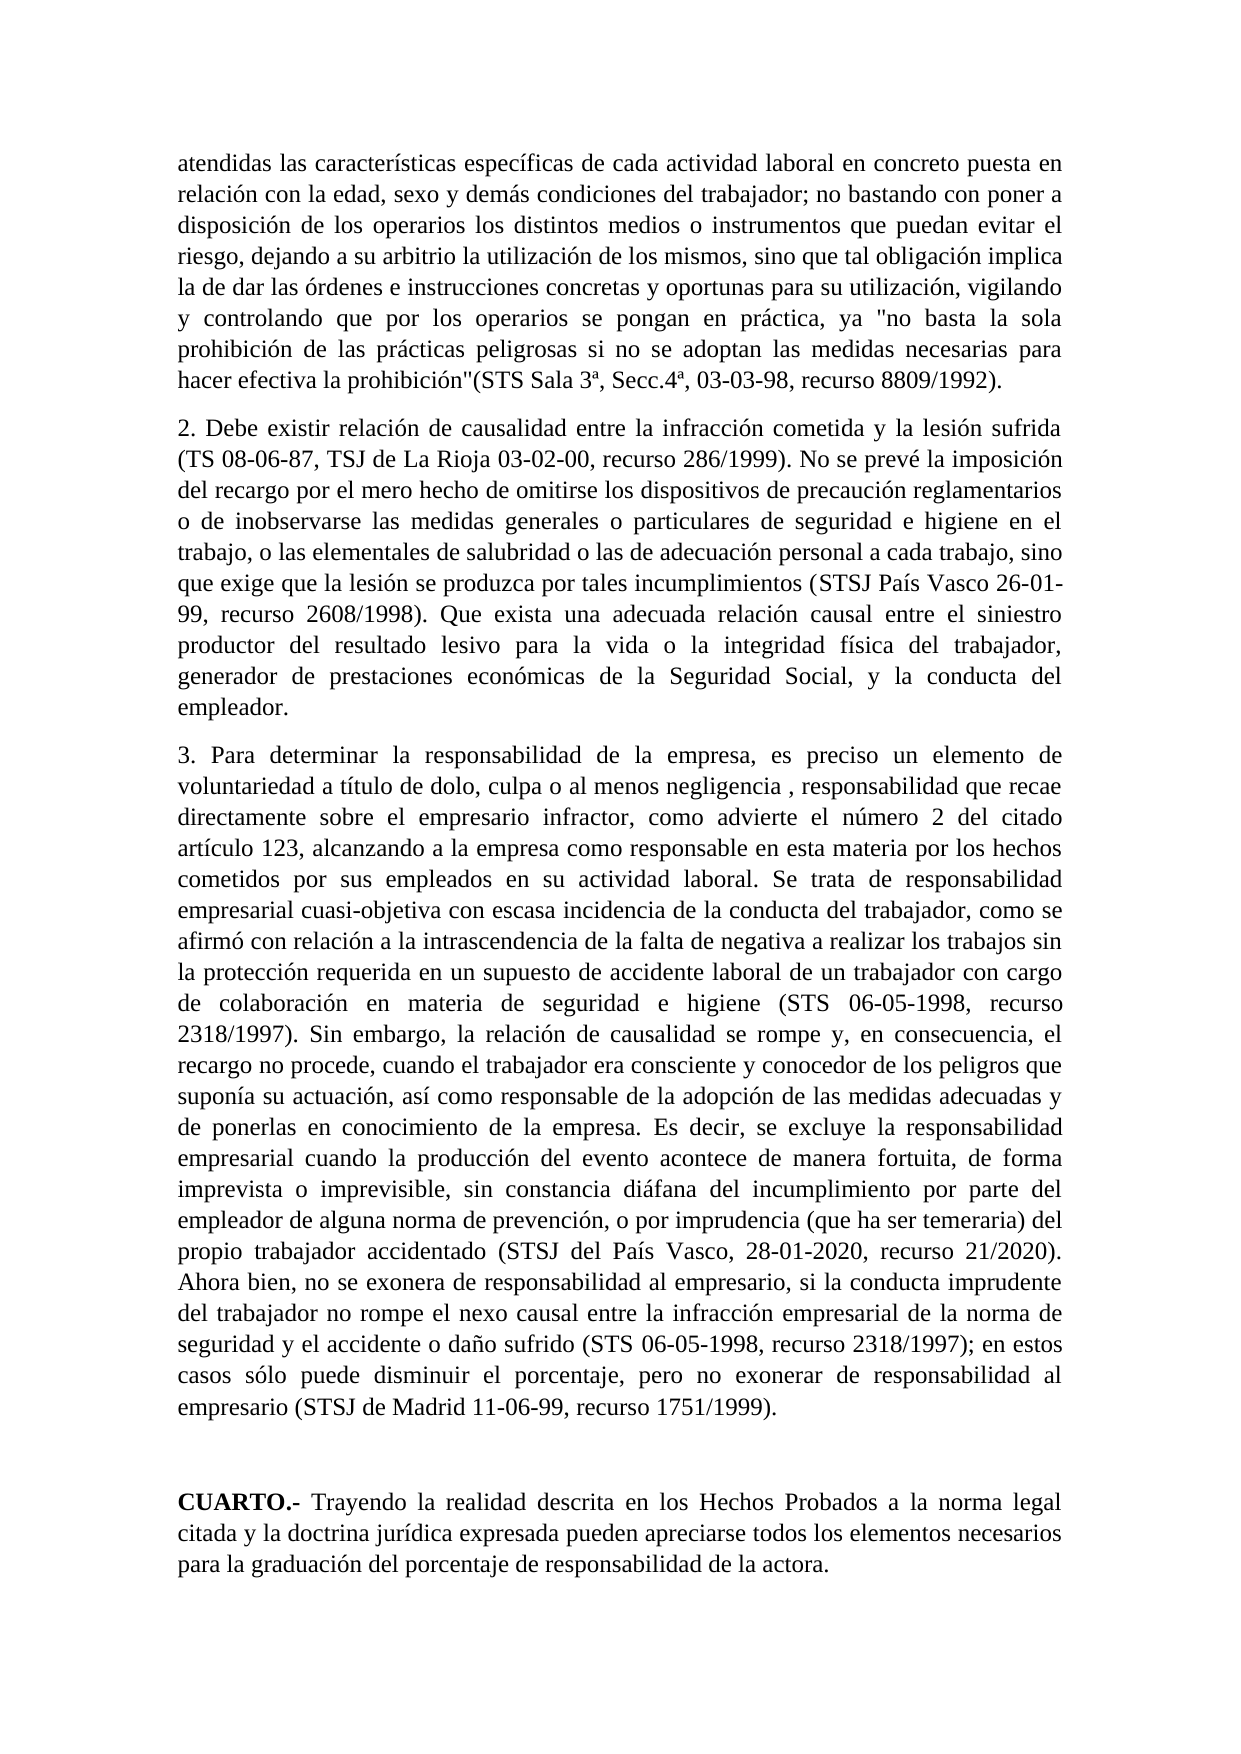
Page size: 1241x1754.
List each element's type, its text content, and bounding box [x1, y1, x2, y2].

text 3. Para determinar la responsabilidad de la empresa, es preciso un elemento de voluntariedad a título de dolo, culpa o al menos negligencia , responsabilidad que recae directamente sobre el empresario infractor, como advierte el número 2 del citado artículo 123, alcanzando a la empresa como responsable en esta materia por los hechos cometidos por sus empleados en su actividad laboral. Se trata de responsabilidad empresarial cuasi-objetiva con escasa incidencia de la conducta del trabajador, como se afirmó con relación a la intrascendencia de la falta de negativa a realizar los trabajos sin la protección requerida en un supuesto de accidente laboral de un trabajador con cargo de colaboración en materia de seguridad e higiene (STS 06-05-1998, recurso 2318/1997). Sin embargo, la relación de causalidad se rompe y, en consecuencia, el recargo no procede, cuando el trabajador era consciente y conocedor de los peligros que suponía su actuación, así como responsable de la adopción de las medidas adecuadas y de ponerlas en conocimiento de la empresa. Es decir, se excluye la responsabilidad empresarial cuando la producción del evento acontece de manera fortuita, de forma imprevista o imprevisible, sin constancia diáfana del incumplimiento por parte del empleador de alguna norma de prevención, o por imprudencia (que ha ser temeraria) del propio trabajador accidentado (STSJ del País Vasco, 28-01-2020, recurso 21/2020). Ahora bien, no se exonera de responsabilidad al empresario, si la conducta imprudente del trabajador no rompe el nexo causal entre la infracción empresarial de la norma de seguridad y el accidente o daño sufrido (STS 06-05-1998, recurso 2318/1997); en estos casos sólo puede disminuir el porcentaje, pero no exonerar de responsabilidad al empresario (STSJ de Madrid 11-06-99, recurso 1751/1999). [177, 740, 1063, 1420]
text 2. Debe existir relación de causalidad entre la infracción cometida y la lesión sufrida (TS 08-06-87, TSJ de La Rioja 03-02-00, recurso 286/1999). No se prevé la imposición del recargo por el mero hecho de omitirse los dispositivos de precaución reglamentarios o de inobservarse las medidas generales o particulares de seguridad e higiene en el trabajo, o las elementales de salubridad o las de adecuación personal a cada trabajo, sino que exige que la lesión se produzca por tales incumplimientos (STSJ País Vasco 26-01-99, recurso 2608/1998). Que exista una adecuada relación causal entre el siniestro productor del resultado lesivo para la vida o la integridad física del trabajador, generador de prestaciones económicas de la Seguridad Social, y la conducta del empleador. [177, 413, 1063, 721]
text CUARTO.- Trayendo la realidad descrita en los Hechos Probados a la norma legal citada y la doctrina jurídica expresada pueden apreciarse todos los elementos necesarios para la graduación del porcentaje de responsabilidad de la actora. [177, 1487, 1063, 1578]
